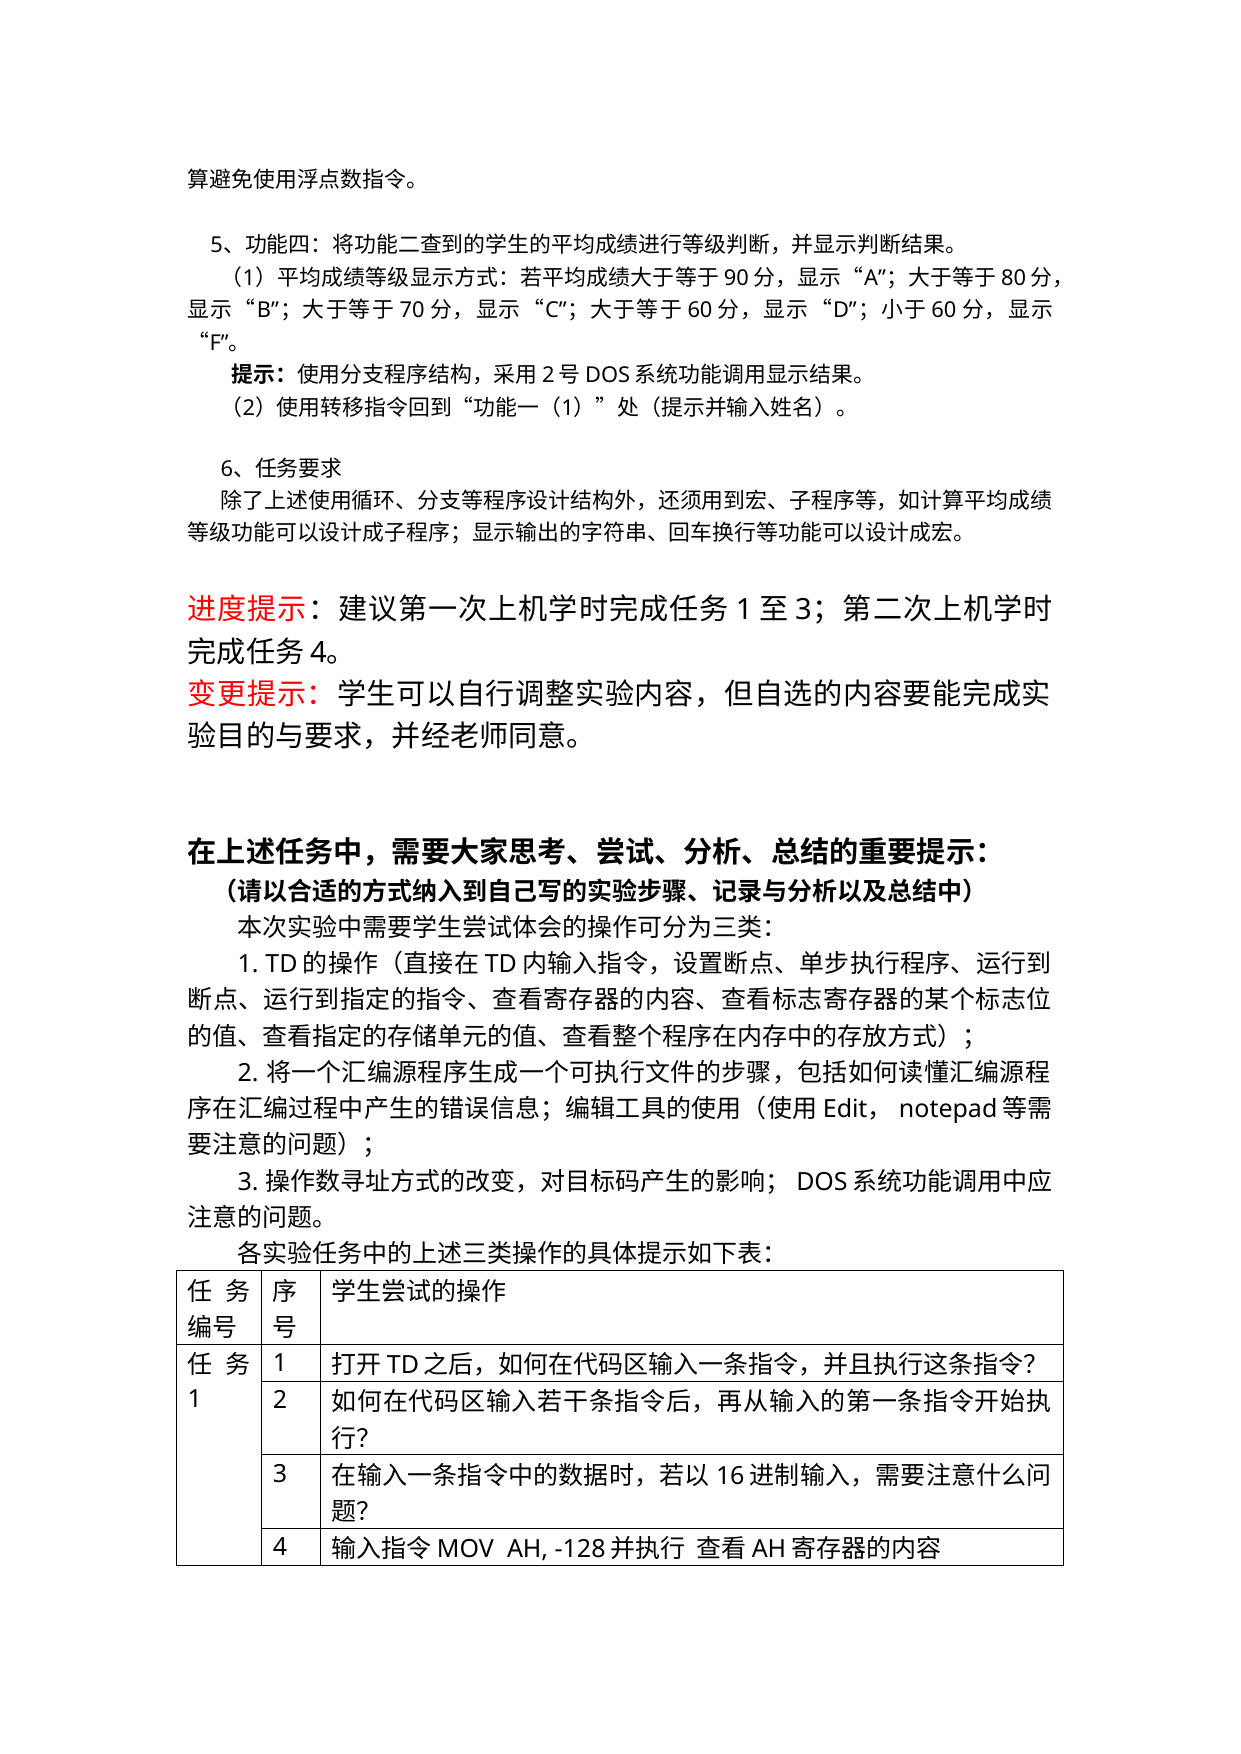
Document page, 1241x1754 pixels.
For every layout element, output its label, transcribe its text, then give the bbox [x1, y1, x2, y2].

table_header 序号 [262, 1271, 320, 1343]
text 6、任务要求 [187, 451, 1053, 483]
text （请以合适的方式纳入到自己写的实验步骤、记录与分析以及总结中） [187, 871, 1053, 907]
text 各实验任务中的上述三类操作的具体提示如下表： [187, 1234, 1053, 1270]
text 进度提示：建议第一次上机学时完成任务1至3；第二次上机学时完成任务4。 [187, 586, 1053, 671]
table_cell 在输入一条指令中的数据时，若以16进制输入，需要注意什么问题？ [321, 1455, 1063, 1528]
text 3. 操作数寻址方式的改变，对目标码产生的影响； DOS系统功能调用中应注意的问题。 [187, 1161, 1053, 1234]
table_cell 3 [262, 1455, 320, 1528]
text 除了上述使用循环、分支等程序设计结构外，还须用到宏、子程序等，如计算平均成绩等级功能可以设计成子程序；显示输出的字符串、回车换行等功能可以设计成宏。 [187, 483, 1053, 546]
table_cell 打开TD之后，如何在代码区输入一条指令，并且执行这条指令？ [321, 1345, 1063, 1381]
text 2. 将一个汇编源程序生成一个可执行文件的步骤，包括如何读懂汇编源程序在汇编过程中产生的错误信息；编辑工具的使用（使用Edit， notepad等需要注意的问题）； [187, 1052, 1053, 1161]
text 本次实验中需要学生尝试体会的操作可分为三类： [187, 907, 1053, 944]
text 1. TD的操作（直接在TD内输入指令，设置断点、单步执行程序、运行到断点、运行到指定的指令、查看寄存器的内容、查看标志寄存器的某个标志位的值、查看指定的存储单元的值、查看整个程序在内存中的存放方式）； [187, 944, 1053, 1052]
table_cell 任务1 [177, 1345, 261, 1565]
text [187, 162, 1053, 194]
table_header 任务编号 [177, 1271, 261, 1343]
table_header 学生尝试的操作 [321, 1271, 1063, 1343]
table_cell 1 [262, 1345, 320, 1381]
text （1）平均成绩等级显示方式：若平均成绩大于等于90分，显示“A”；大于等于80分，显示“B”；大于等于70分，显示“C”；大于等于60分，显示“D”；小于60分，显示“F”。 [187, 259, 1053, 357]
table_cell 输入指令MOV AH, -128并执行 查看AH寄存器的内容 [321, 1529, 1063, 1565]
text 在上述任务中，需要大家思考、尝试、分析、总结的重要提示： [187, 829, 1053, 871]
text 变更提示：学生可以自行调整实验内容，但自选的内容要能完成实验目的与要求，并经老师同意。 [187, 671, 1053, 755]
table_cell 如何在代码区输入若干条指令后，再从输入的第一条指令开始执行？ [321, 1382, 1063, 1454]
table_cell 2 [262, 1382, 320, 1454]
text 5、功能四：将功能二查到的学生的平均成绩进行等级判断，并显示判断结果。 [187, 227, 1053, 259]
text （2）使用转移指令回到“功能一（1）”处（提示并输入姓名）。 [187, 389, 1053, 421]
table_cell 4 [262, 1529, 320, 1565]
text 提示：使用分支程序结构，采用2号DOS系统功能调用显示结果。 [187, 357, 1053, 389]
